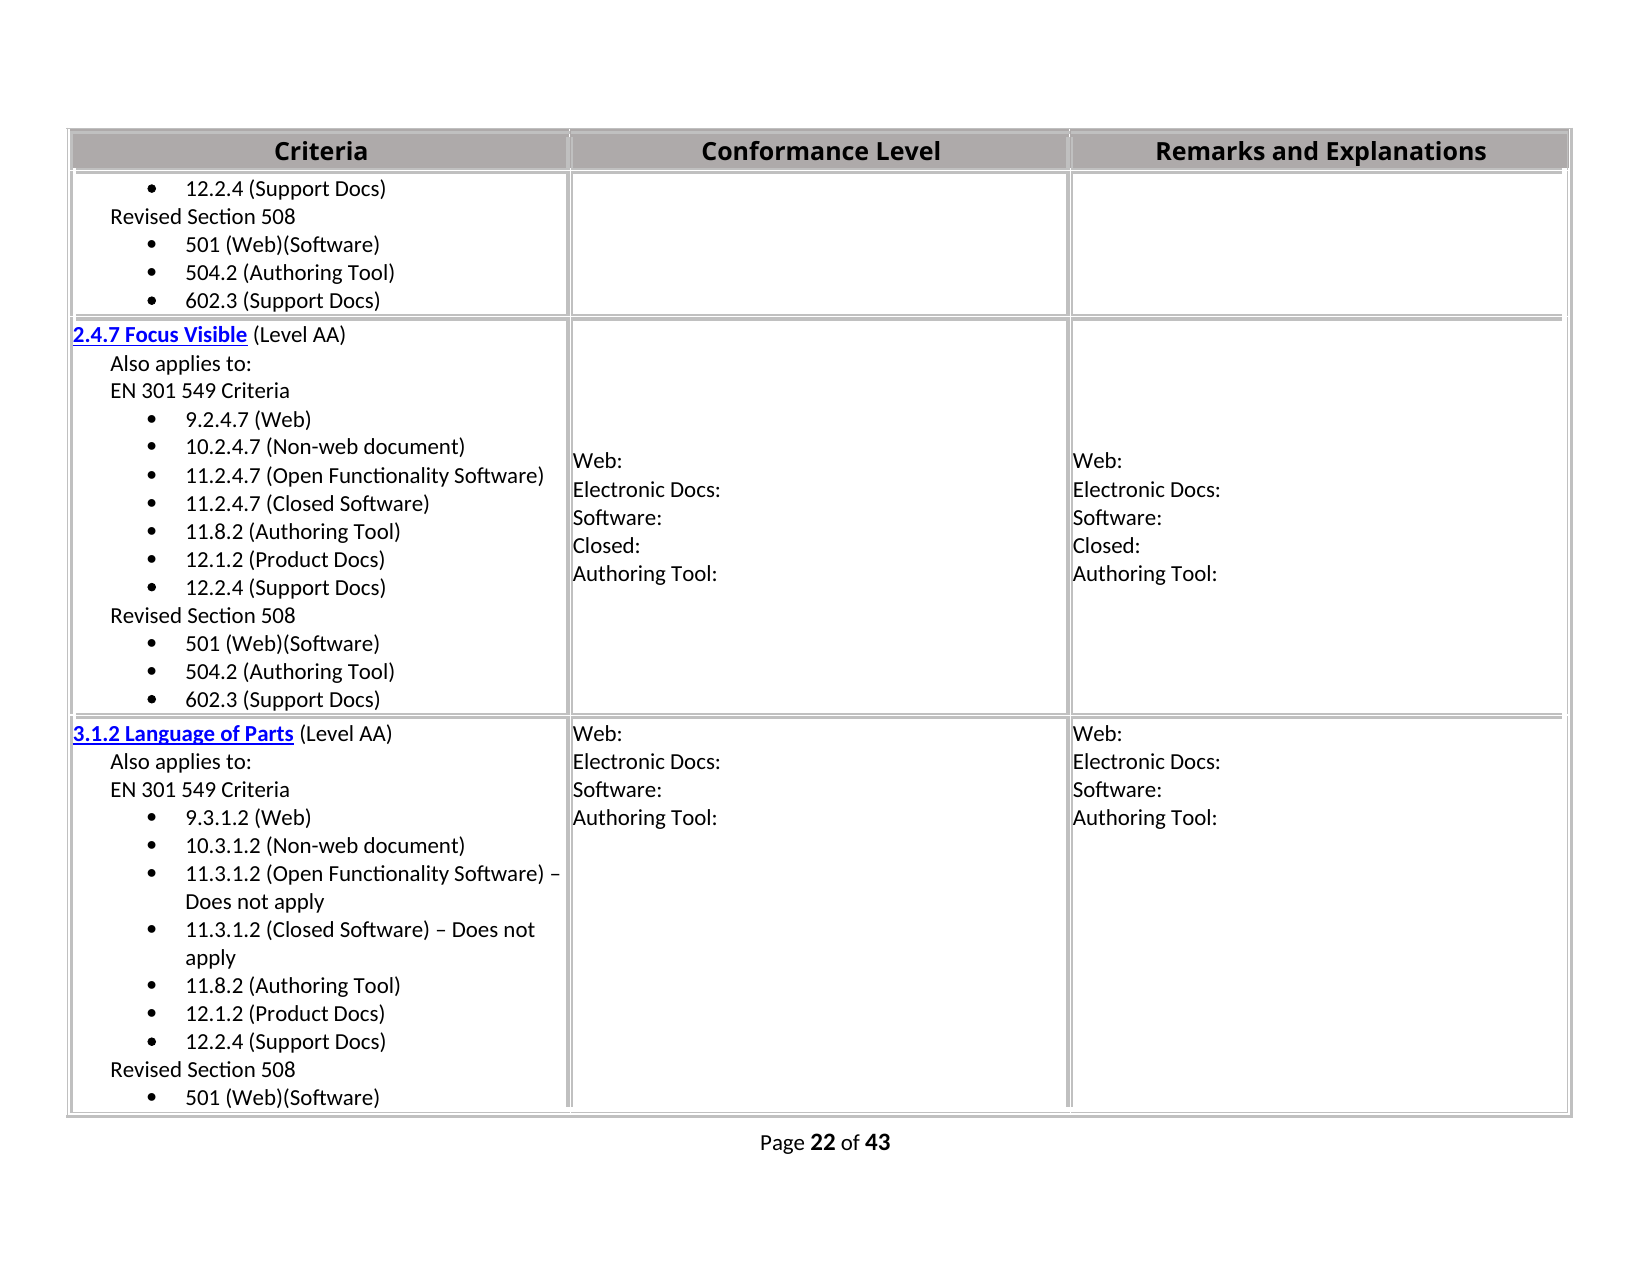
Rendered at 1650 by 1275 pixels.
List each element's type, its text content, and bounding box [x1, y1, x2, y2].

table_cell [1070, 713, 1569, 1111]
table_cell Web: Electronic Docs: Software: Closed: Authoring Tool: [1070, 314, 1569, 713]
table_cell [1070, 168, 1569, 314]
table_cell Web: Electronic Docs: Software: Closed: Authoring Tool: [573, 321, 1066, 713]
table_header Conformance Level [570, 129, 1069, 168]
table_header Remarks and Explanations [1070, 129, 1569, 168]
table_header Criteria [73, 134, 569, 168]
table_cell 2.4.7 Focus Visible (Level AA) Also applies to: EN 301 549 Criteria 9.2.4.7 (Web) 10.2.4.7 (Non-web document) 11.2.4.7 (Open Functionality Software) 11.2.4.7 (Closed Software) 11.8.2 (Authoring Tool) 12.1.2 (Product Docs) 12.2.4 (Support Docs) Revised Section 508 501 (Web)(Software) 504.2 (Authoring Tool) 602.3 (Support Docs) [70, 314, 569, 713]
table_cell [70, 713, 569, 1111]
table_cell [573, 174, 1066, 314]
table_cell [570, 713, 1069, 1111]
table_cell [70, 168, 569, 314]
